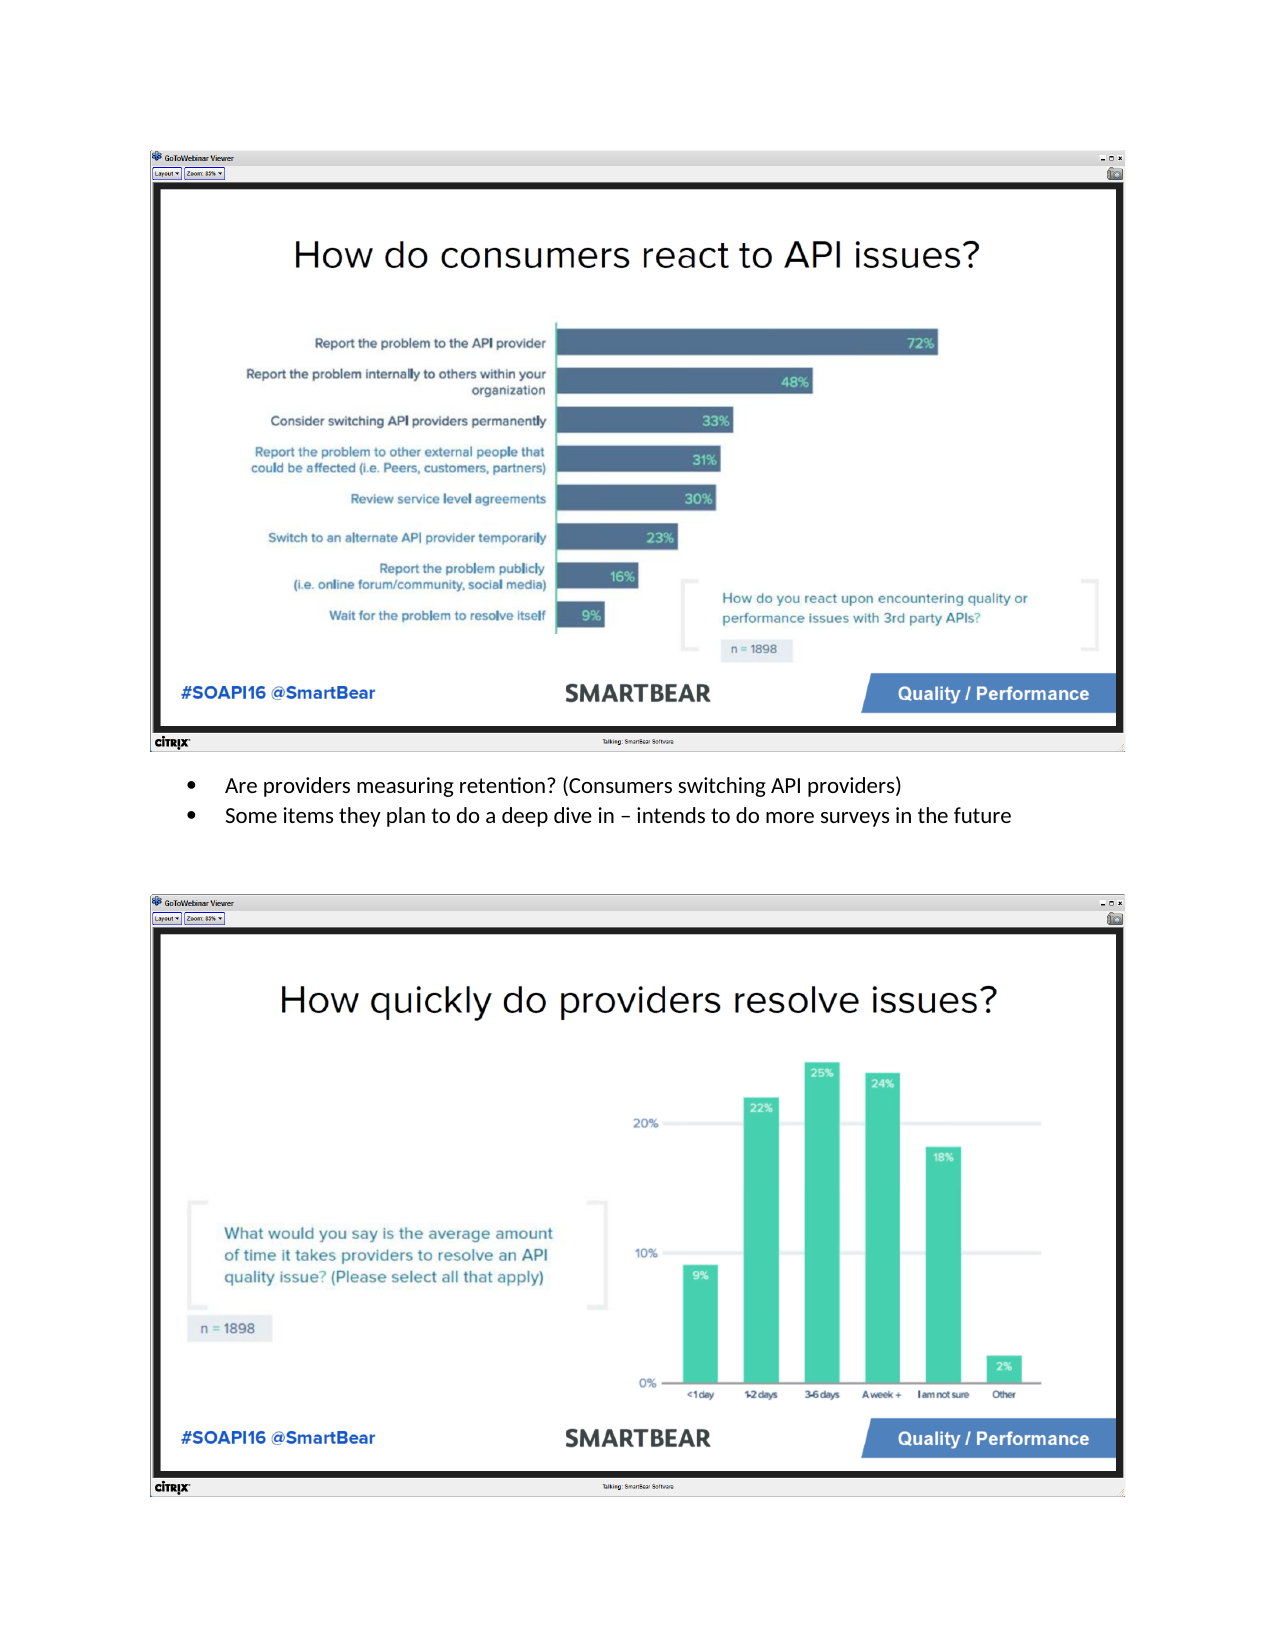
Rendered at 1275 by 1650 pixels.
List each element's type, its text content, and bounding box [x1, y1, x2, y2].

picture [150, 150, 1125, 752]
list Some items they plan to do a deep dive in – intends to do more surveys in the future [187, 801, 1125, 829]
picture [150, 894, 1125, 1497]
list Are providers measuring retention? (Consumers switching API providers) [187, 771, 1125, 799]
